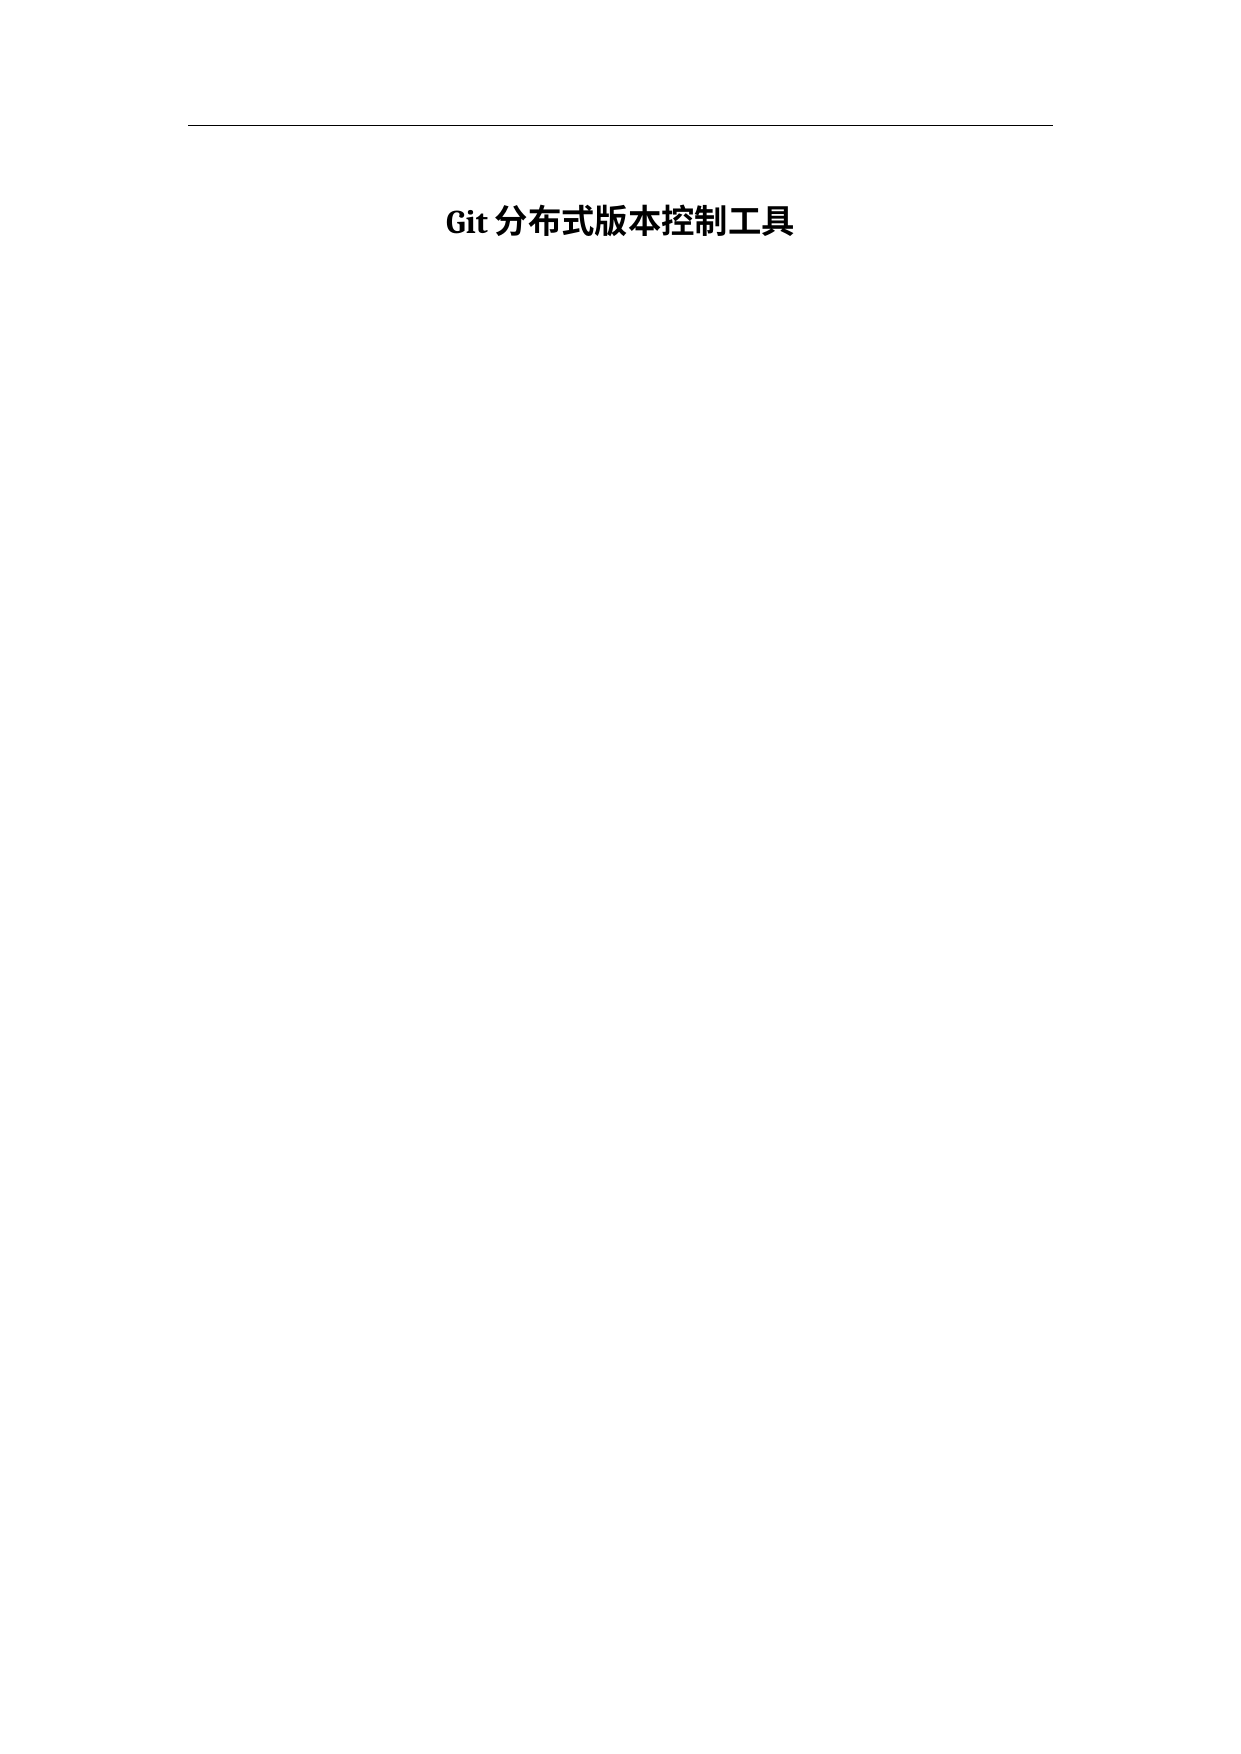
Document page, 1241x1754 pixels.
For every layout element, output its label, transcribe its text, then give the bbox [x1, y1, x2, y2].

title Git分布式版本控制工具 [187, 187, 1053, 252]
